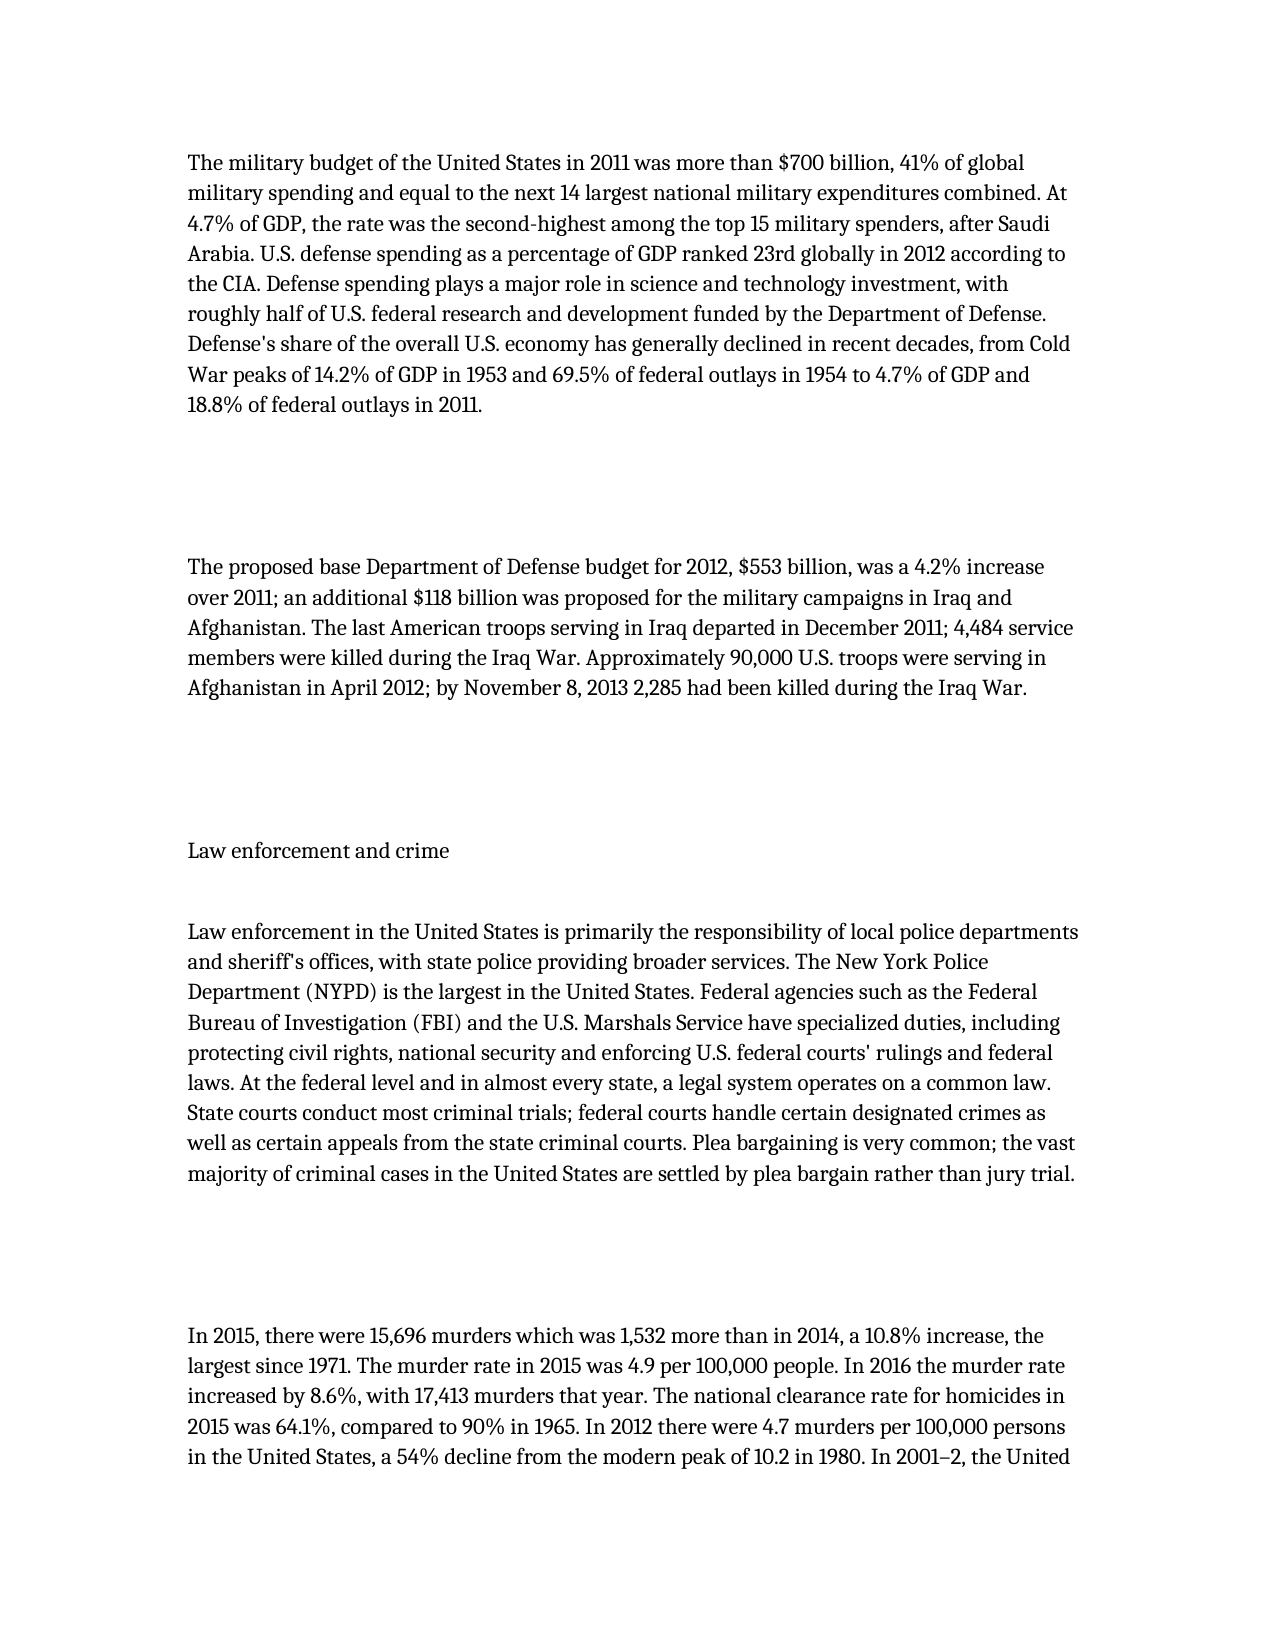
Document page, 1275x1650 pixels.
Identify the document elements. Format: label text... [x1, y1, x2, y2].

text Law enforcement and crime [187, 837, 1087, 894]
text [187, 1323, 1087, 1470]
text The proposed base Department of Defense budget for 2012, $553 billion, was a 4.2% increase over 2011; an additional $118 billion was proposed for the military campaigns in Iraq and Afghanistan. The last American troops serving in Iraq departed in December 2011; 4,484 service members were killed during the Iraq War. Approximately 90,000 U.S. troops were serving in Afghanistan in April 2012; by November 8, 2013 2,285 had been killed during the Iraq War. [187, 554, 1087, 732]
text Law enforcement in the United States is primarily the responsibility of local police departments and sheriff's offices, with state police providing broader services. The New York Police Department (NYPD) is the largest in the United States. Federal agencies such as the Federal Bureau of Investigation (FBI) and the U.S. Marshals Service have specialized duties, including protecting civil rights, national security and enforcing U.S. federal courts' rulings and federal laws. At the federal level and in almost every state, a legal system operates on a common law. State courts conduct most criminal trials; federal courts handle certain designated crimes as well as certain appeals from the state criminal courts. Plea bargaining is very common; the vast majority of criminal cases in the United States are settled by plea bargain rather than jury trial. [187, 919, 1087, 1217]
text The military budget of the United States in 2011 was more than $700 billion, 41% of global military spending and equal to the next 14 largest national military expenditures combined. At 4.7% of GDP, the rate was the second-highest among the top 15 military spenders, after Saudi Arabia. U.S. defense spending as a percentage of GDP ranked 23rd globally in 2012 according to the CIA. Defense spending plays a major role in science and technology investment, with roughly half of U.S. federal research and development funded by the Department of Defense. Defense's share of the overall U.S. economy has generally declined in recent decades, from Cold War peaks of 14.2% of GDP in 1953 and 69.5% of federal outlays in 1954 to 4.7% of GDP and 18.8% of federal outlays in 2011. [187, 150, 1087, 448]
